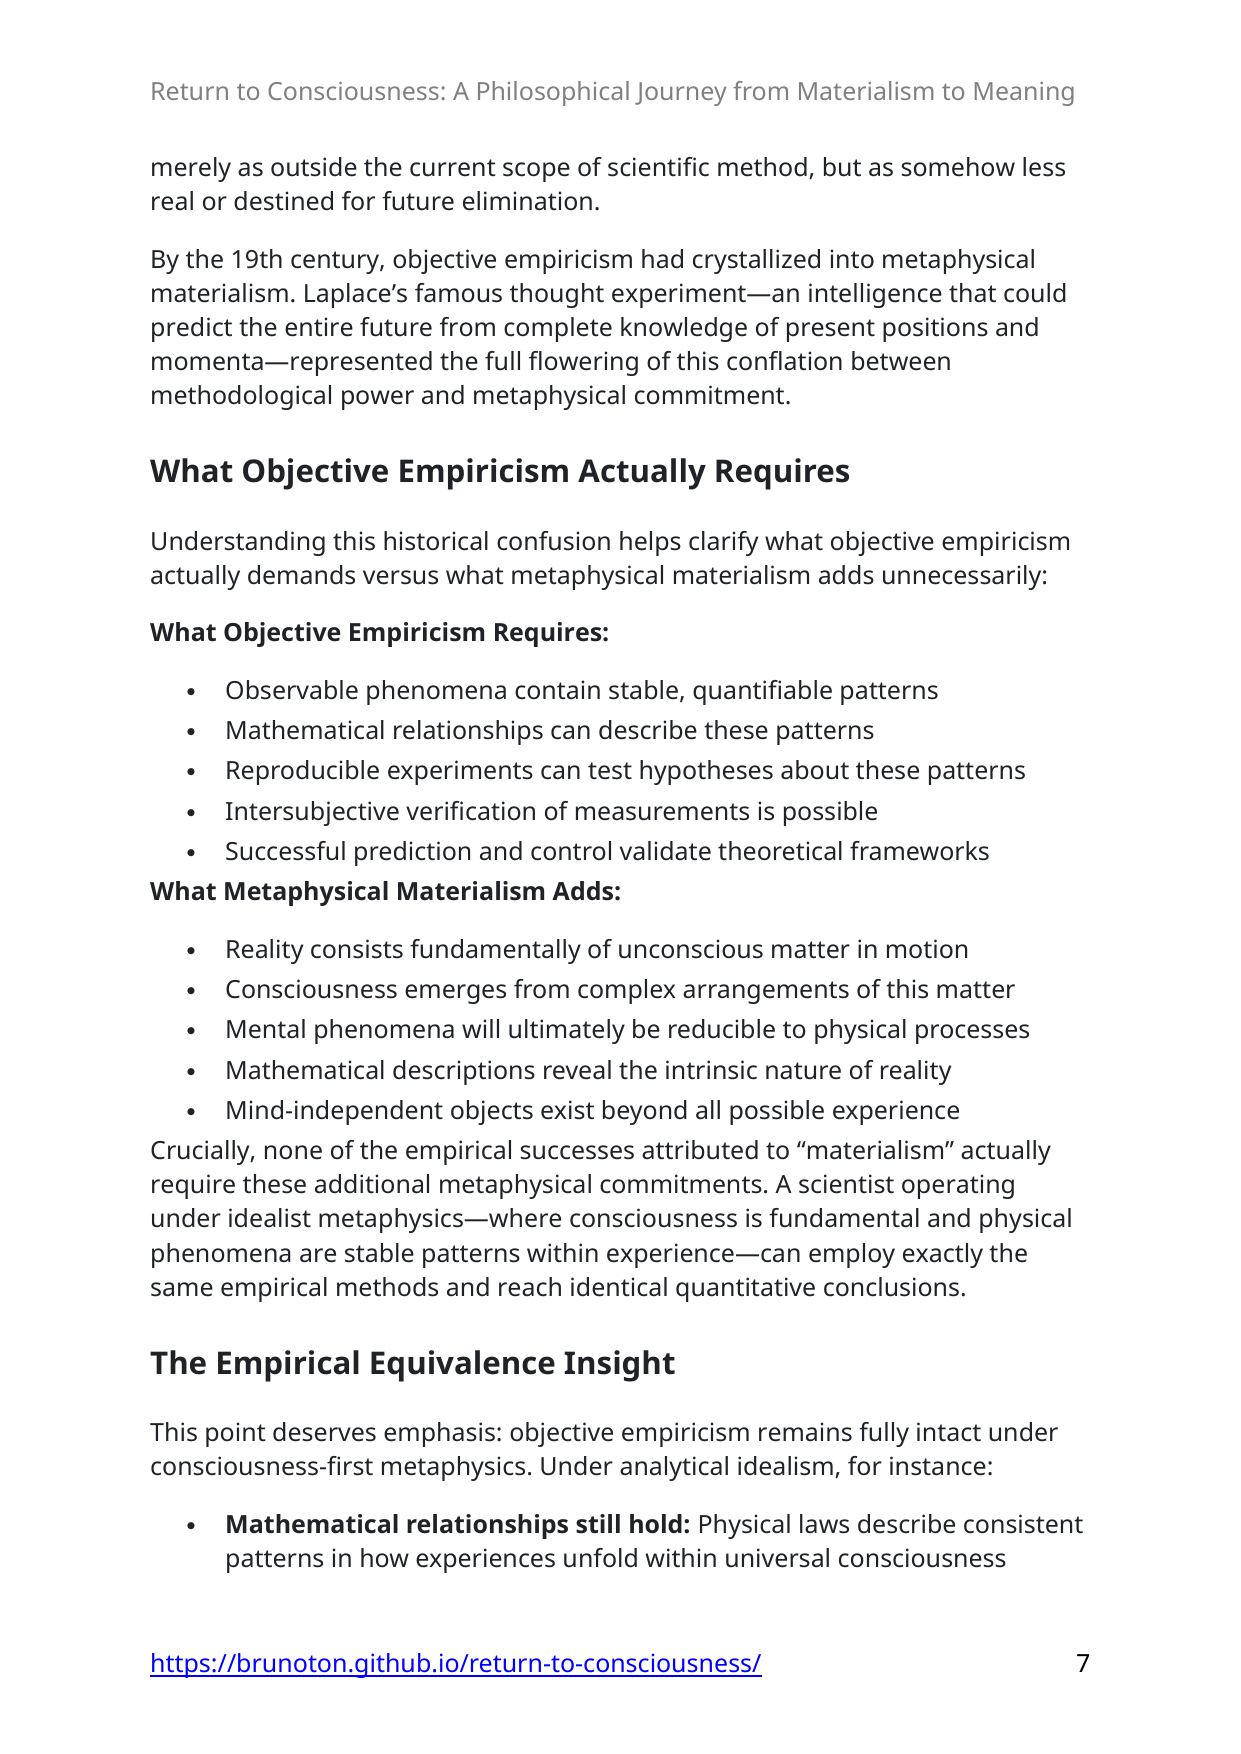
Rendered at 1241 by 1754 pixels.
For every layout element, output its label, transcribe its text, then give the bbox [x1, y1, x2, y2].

text What Objective Empiricism Requires: [150, 615, 1090, 649]
text What Metaphysical Materialism Adds: [150, 874, 1090, 908]
list Observable phenomena contain stable, quantifiable patterns [187, 672, 1090, 706]
list Mathematical descriptions reveal the intrinsic nature of reality [187, 1052, 1090, 1086]
list Mental phenomena will ultimately be reducible to physical processes [187, 1012, 1090, 1046]
list Mathematical relationships still hold: Physical laws describe consistent patterns in how experiences unfold within universal consciousness [187, 1506, 1090, 1574]
list Reproducible experiments can test hypotheses about these patterns [187, 753, 1090, 787]
list Reality consists fundamentally of unconscious matter in motion [187, 931, 1090, 966]
subtitle What Objective Empiricism Actually Requires [150, 449, 1090, 492]
subtitle The Empirical Equivalence Insight [150, 1341, 1090, 1383]
list Consciousness emerges from complex arrangements of this matter [187, 972, 1090, 1006]
text Understanding this historical confusion helps clarify what objective empiricism actually demands versus what metaphysical materialism adds unnecessarily: [150, 523, 1090, 591]
list Mathematical relationships can describe these patterns [187, 713, 1090, 747]
text Crucially, none of the empirical successes attributed to “materialism” actually require these additional metaphysical commitments. A scientist operating under idealist metaphysics—where consciousness is fundamental and physical phenomena are stable patterns within experience—can employ exactly the same empirical methods and reach identical quantitative conclusions. [150, 1133, 1090, 1303]
list Successful prediction and control validate theoretical frameworks [187, 834, 1090, 868]
list Intersubjective verification of measurements is possible [187, 793, 1090, 827]
text This point deserves emphasis: objective empiricism remains fully intact under consciousness-first metaphysics. Under analytical idealism, for instance: [150, 1415, 1090, 1483]
text By the 19th century, objective empiricism had crystallized into metaphysical materialism. Laplace’s famous thought experiment—an intelligence that could predict the entire future from complete knowledge of present positions and momenta—represented the full flowering of this conflation between methodological power and metaphysical commitment. [150, 242, 1090, 412]
list Mind-independent objects exist beyond all possible experience [187, 1093, 1090, 1127]
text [150, 150, 1090, 218]
